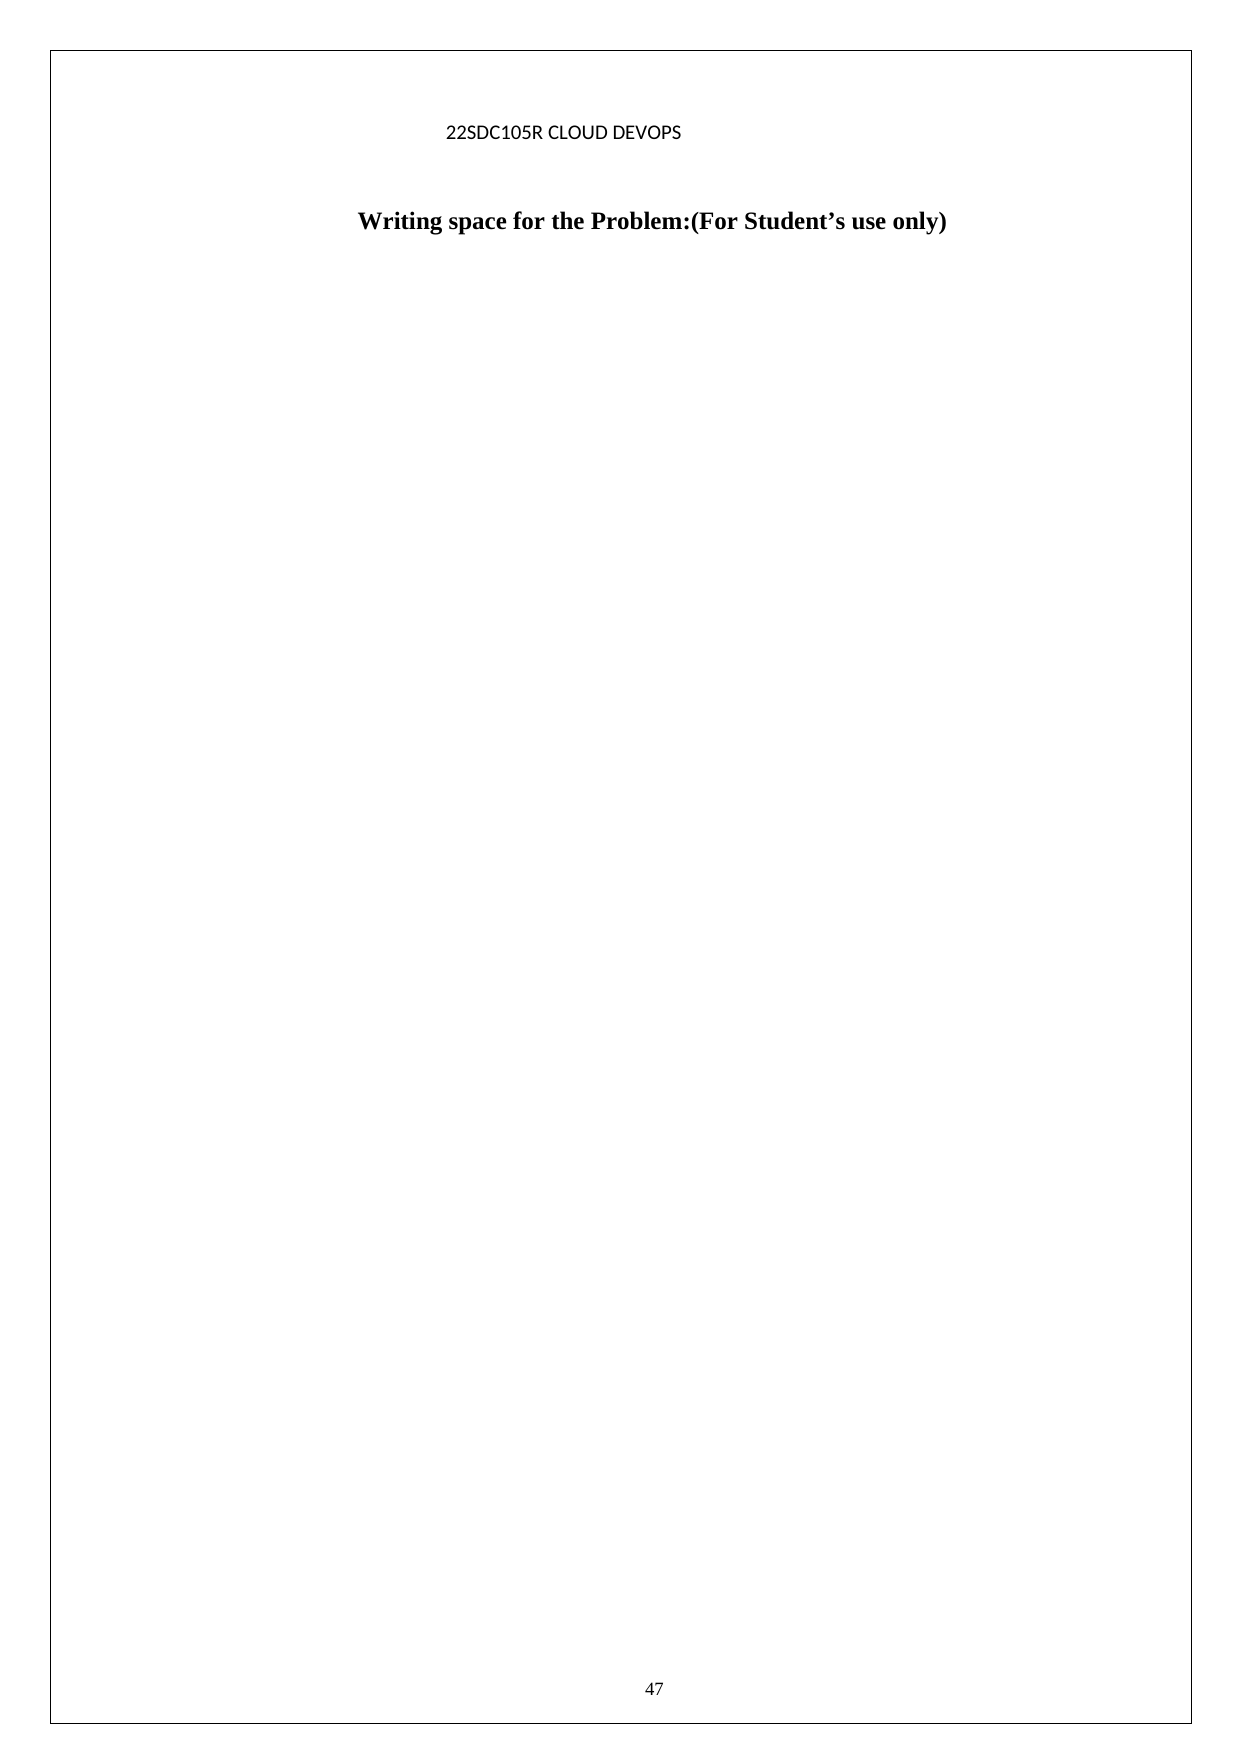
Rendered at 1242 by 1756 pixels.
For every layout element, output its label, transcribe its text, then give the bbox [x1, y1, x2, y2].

subtitle Writing space for the Problem:(For Student’s use only) [282, 206, 1181, 235]
